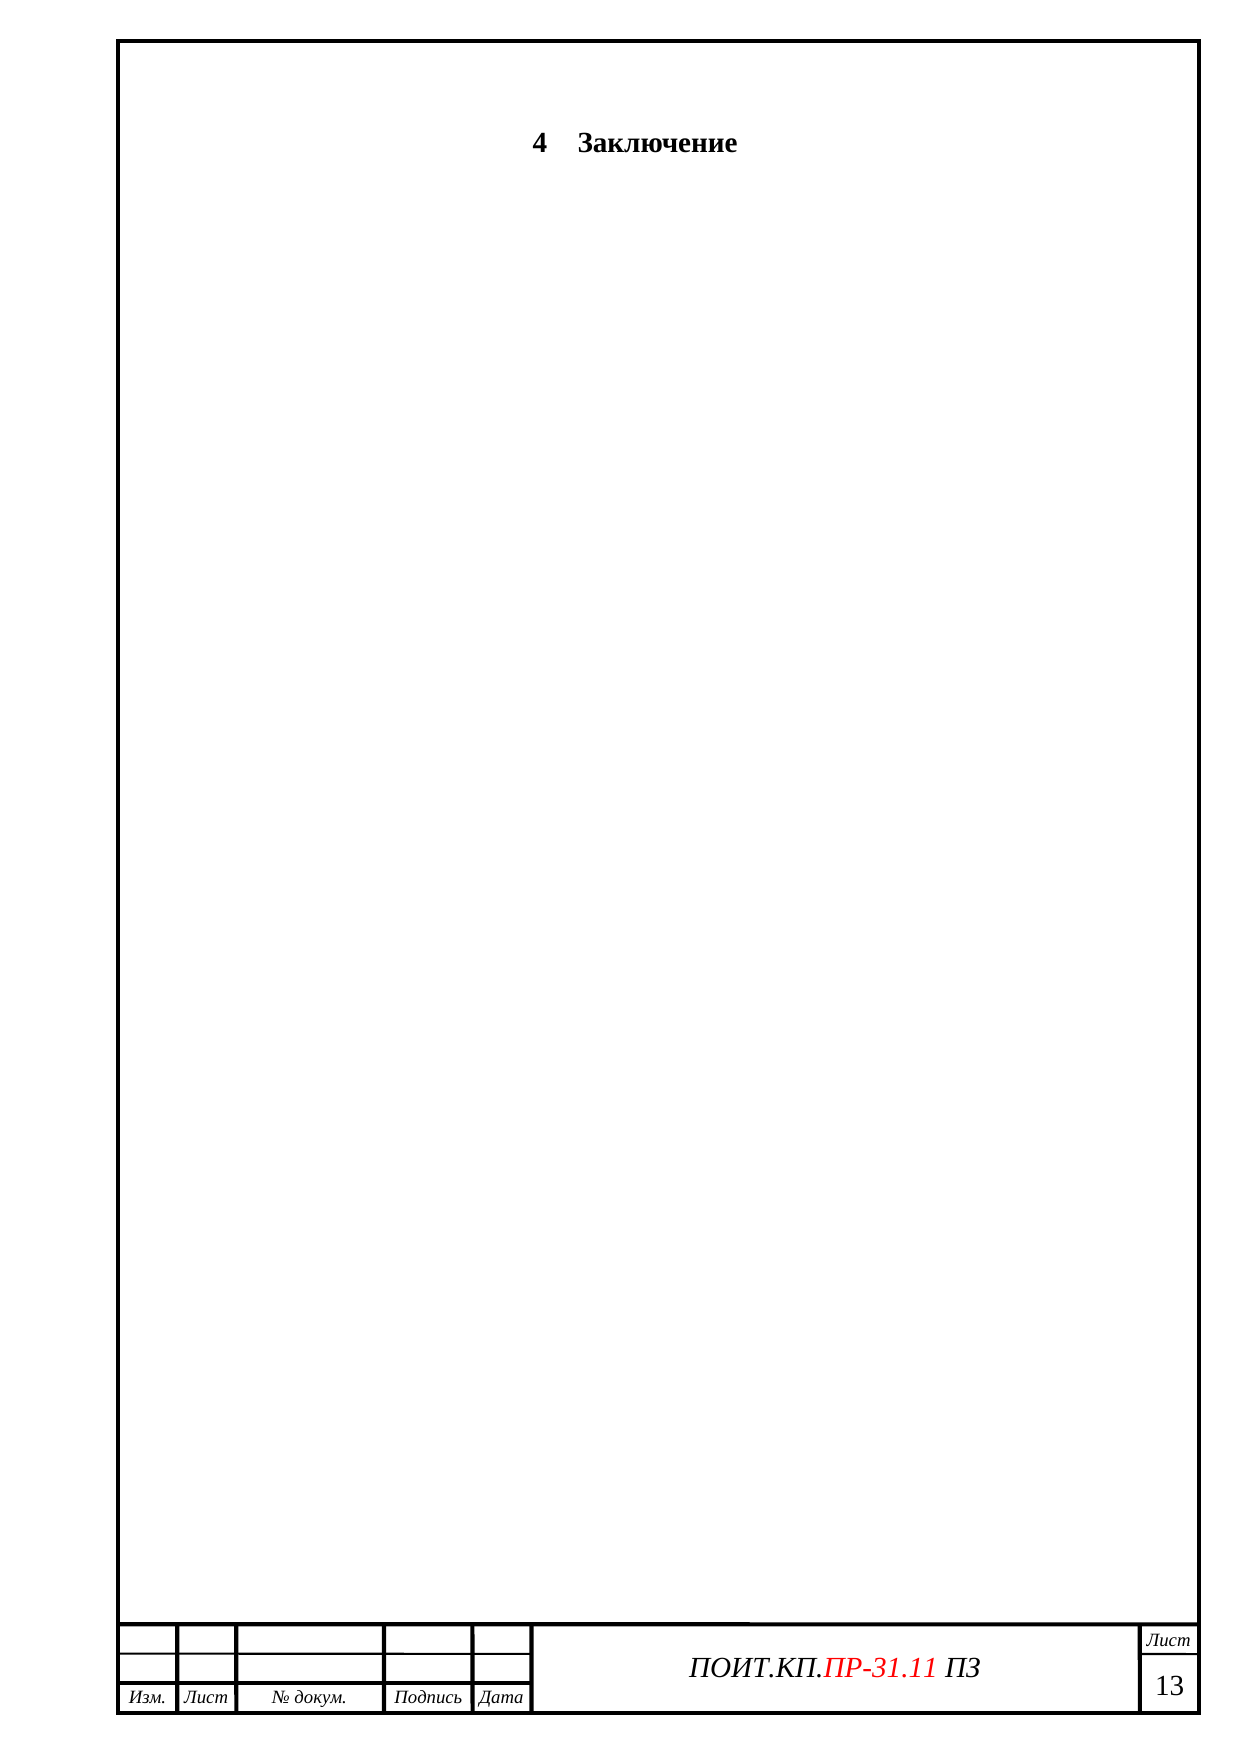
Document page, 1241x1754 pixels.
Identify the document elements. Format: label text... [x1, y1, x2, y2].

subtitle Заключение [118, 125, 1152, 159]
